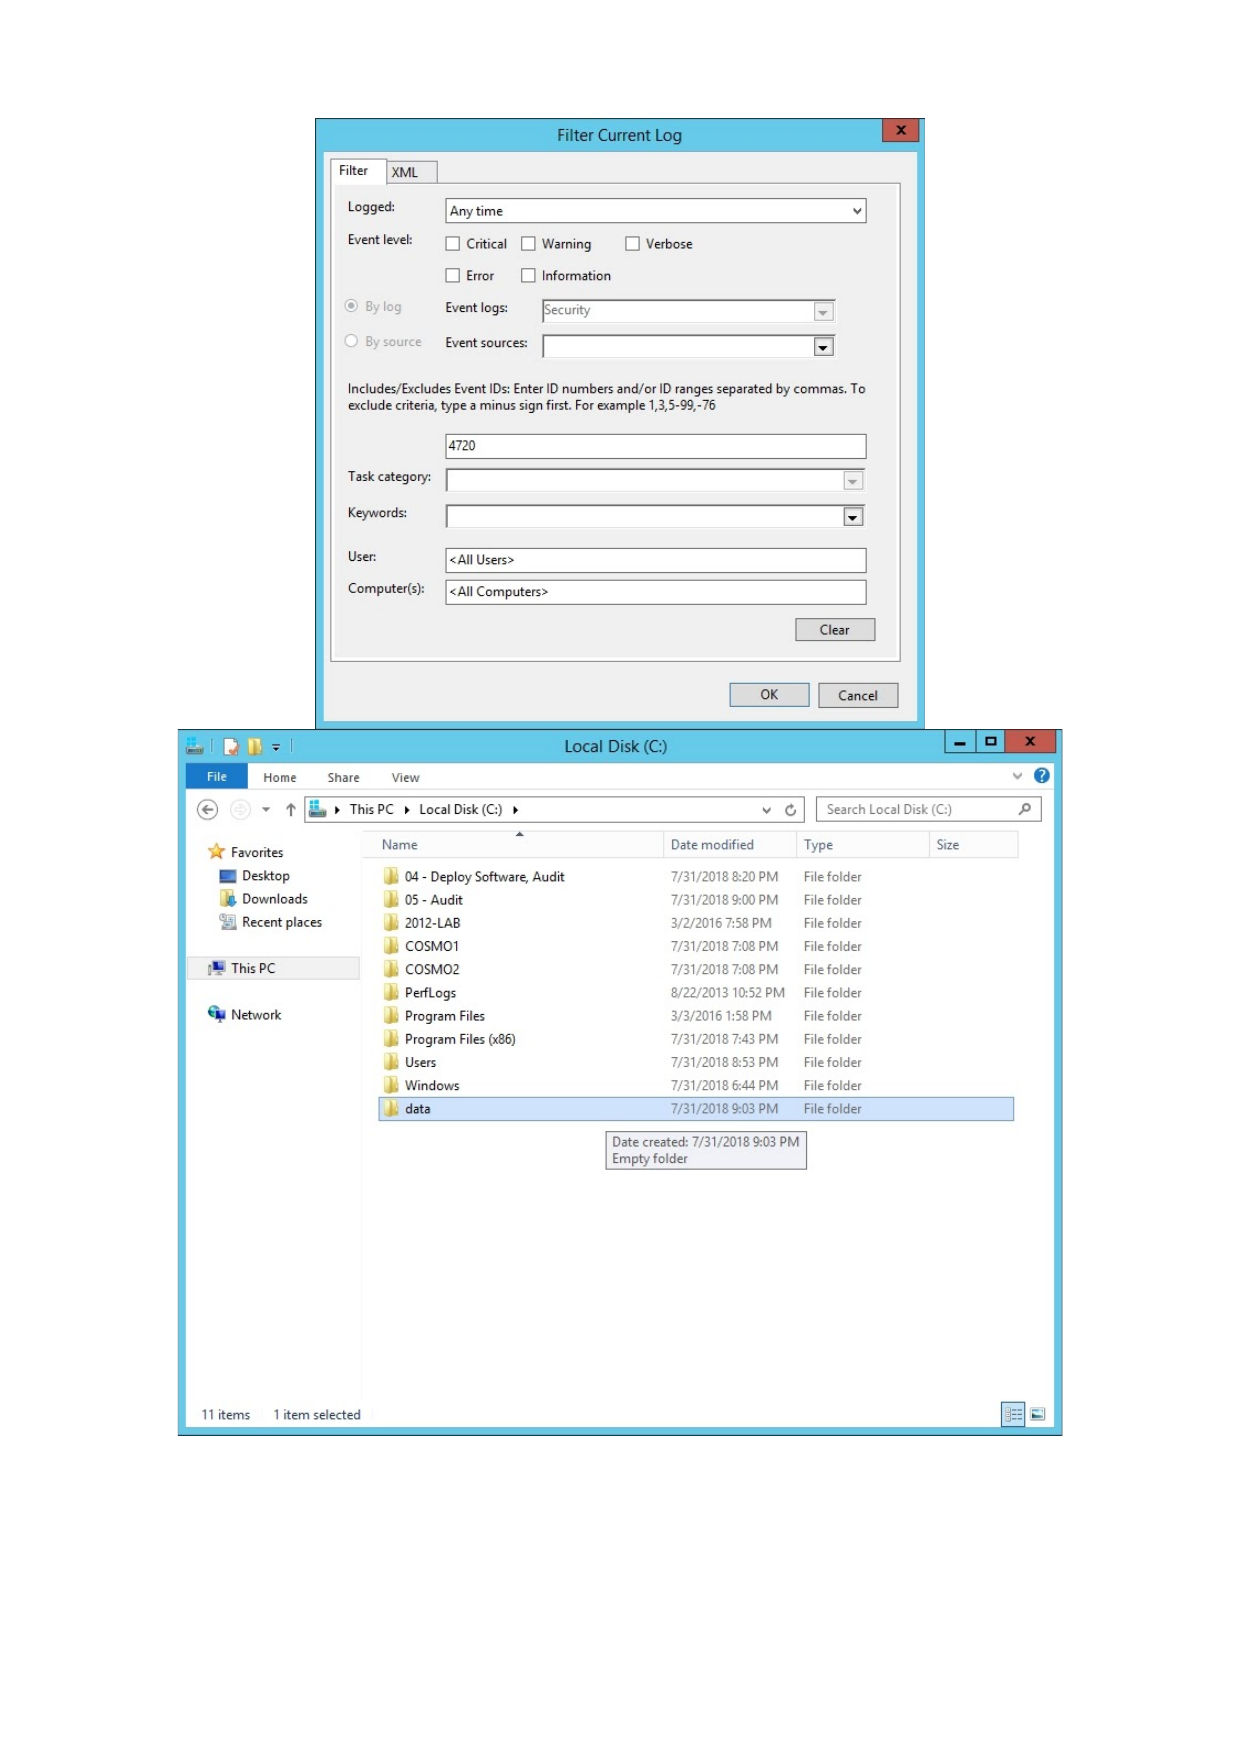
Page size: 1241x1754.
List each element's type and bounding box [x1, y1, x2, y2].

picture [177, 118, 1063, 1436]
